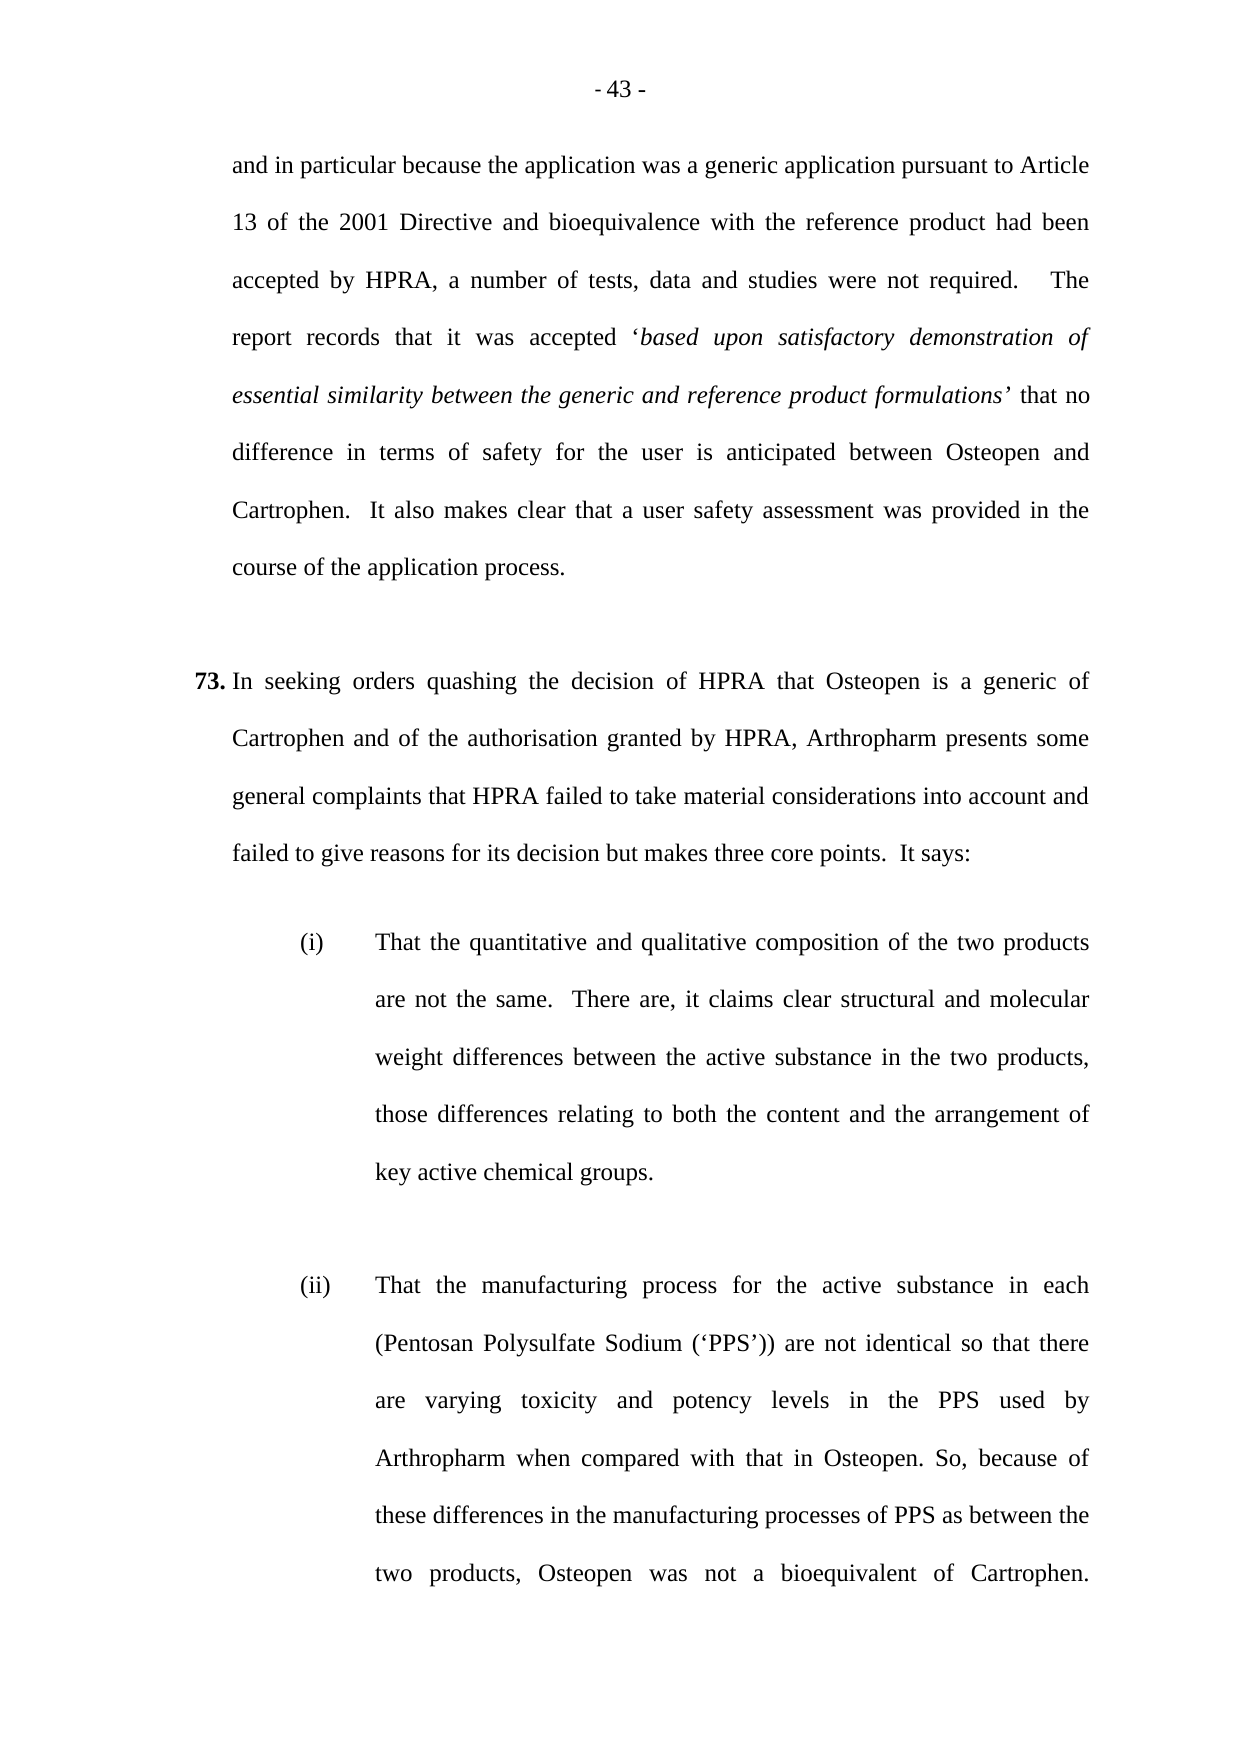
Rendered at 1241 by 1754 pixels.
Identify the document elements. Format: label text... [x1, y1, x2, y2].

list In seeking orders quashing the decision of HPRA that Osteopen is a generic of Cartrophen and of the authorisation granted by HPRA, Arthropharm presents some general complaints that HPRA failed to take material considerations into account and failed to give reasons for its decision but makes three core points. It says: [194, 666, 1090, 867]
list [300, 1271, 1090, 1587]
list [194, 150, 1090, 581]
list That the quantitative and qualitative composition of the two products are not the same. There are, it claims clear structural and molecular weight differences between the active substance in the two products, those differences relating to both the content and the arrangement of key active chemical groups. [300, 927, 1090, 1186]
